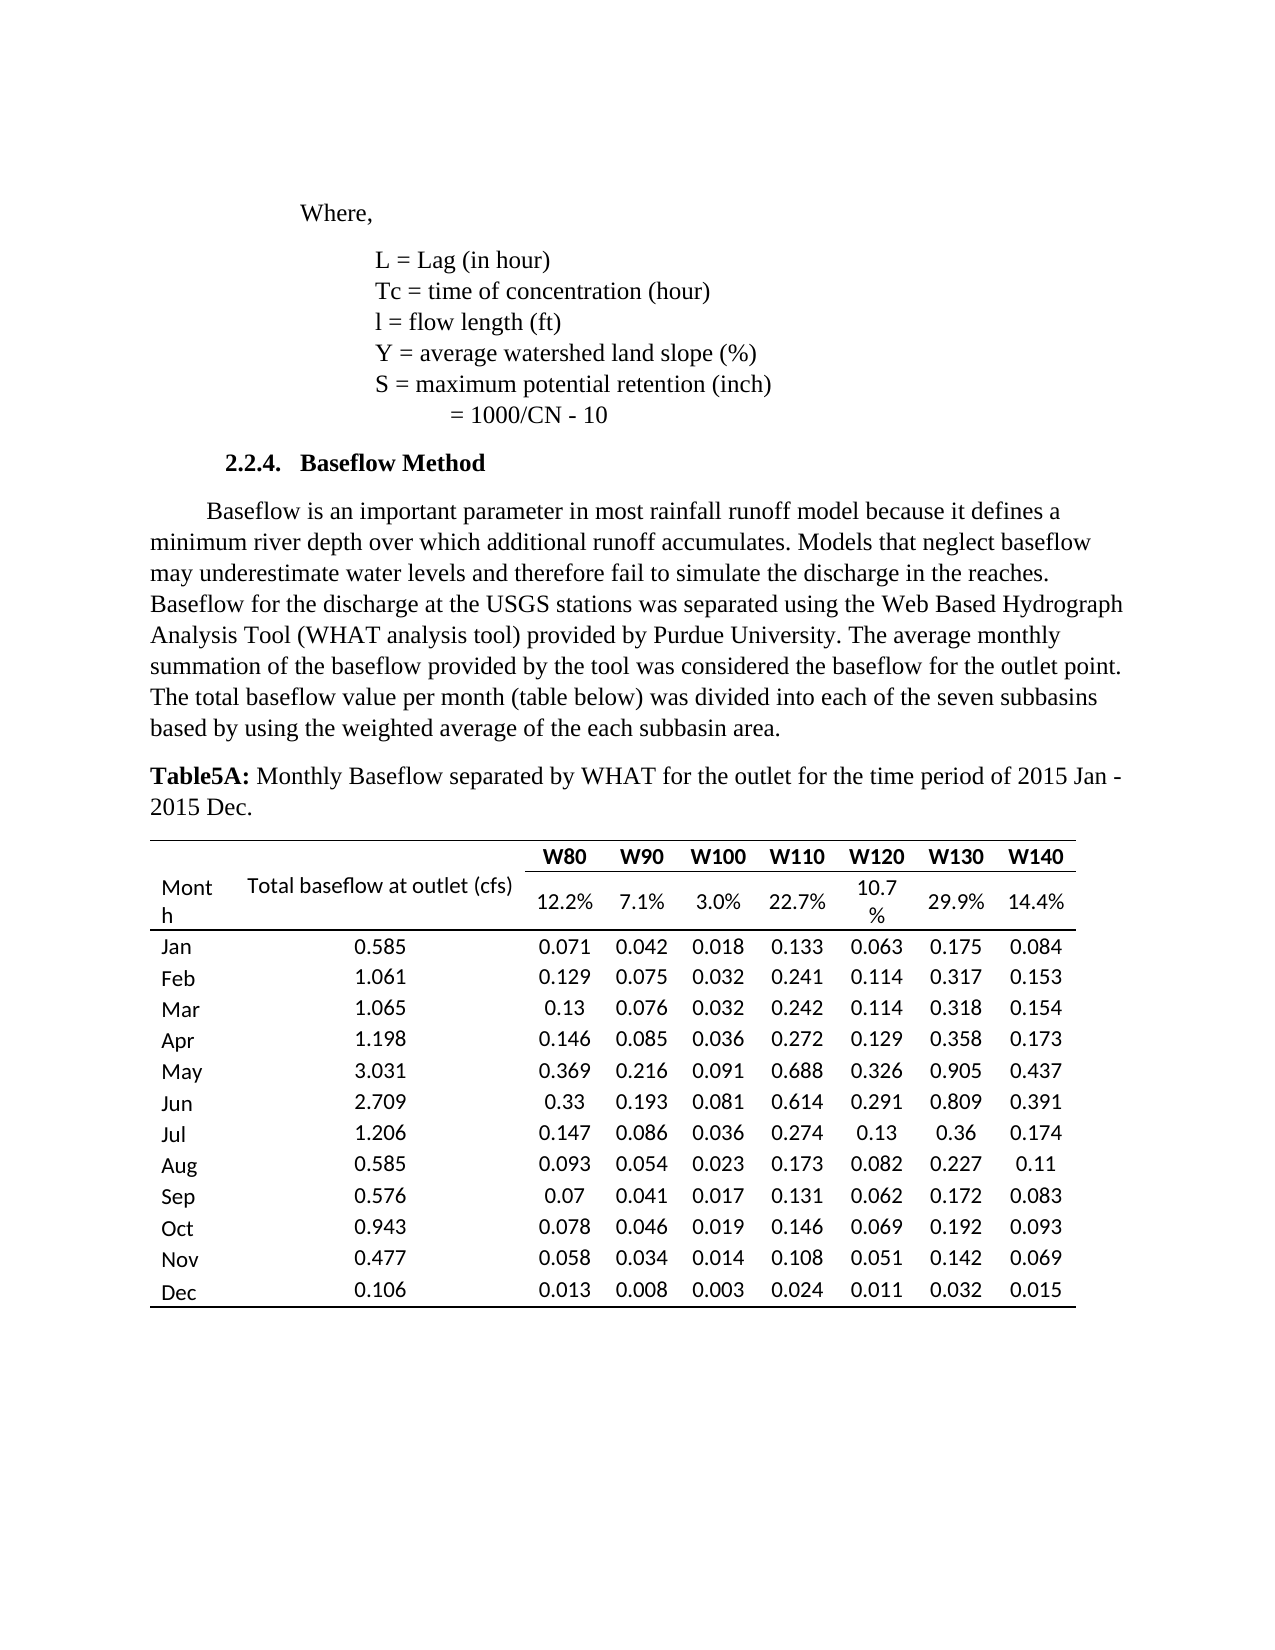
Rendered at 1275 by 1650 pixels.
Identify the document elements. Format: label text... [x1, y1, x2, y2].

table_cell 0.093 [525, 1148, 604, 1179]
table_cell 0.131 [757, 1179, 837, 1210]
table_cell 0.173 [996, 1023, 1076, 1054]
table_cell Feb [150, 960, 236, 992]
table_cell 14.4% [996, 872, 1076, 929]
table_cell 0.091 [679, 1054, 757, 1085]
table_cell 1.206 [236, 1117, 525, 1148]
table_cell 0.003 [679, 1273, 757, 1306]
table_cell 0.576 [236, 1179, 525, 1210]
table_cell 0.076 [604, 992, 679, 1023]
text Where, [150, 198, 1125, 226]
table_cell 0.905 [916, 1054, 996, 1085]
table_cell 0.046 [604, 1210, 679, 1242]
table_cell 0.013 [525, 1273, 604, 1306]
table_cell Apr [150, 1023, 236, 1054]
table_header W90 [604, 841, 679, 871]
table_cell 0.369 [525, 1054, 604, 1085]
table_cell 0.032 [679, 992, 757, 1023]
table_cell 0.086 [604, 1117, 679, 1148]
table_header W100 [679, 841, 757, 871]
table_header Total baseflow at outlet (cfs) [236, 841, 525, 929]
table_cell 1.065 [236, 992, 525, 1023]
table_cell 0.391 [996, 1085, 1076, 1117]
table_cell 29.9% [916, 872, 996, 929]
table_cell 0.069 [837, 1210, 916, 1242]
table_cell 3.031 [236, 1054, 525, 1085]
table_cell 10.7% [837, 872, 916, 929]
table_cell 0.081 [679, 1085, 757, 1117]
table_cell 0.688 [757, 1054, 837, 1085]
table_cell 0.272 [757, 1023, 837, 1054]
table_cell 0.242 [757, 992, 837, 1023]
table_cell 0.193 [604, 1085, 679, 1117]
table_header Month [150, 841, 236, 929]
table_cell 0.317 [916, 960, 996, 992]
table_cell Jun [150, 1085, 236, 1117]
table_cell 0.054 [604, 1148, 679, 1179]
table_cell 0.175 [916, 931, 996, 960]
text Baseflow is an important parameter in most rainfall runoff model because it defines a minimum river depth over which additional runoff accumulates. Models that neglect baseflow may underestimate water levels and therefore fail to simulate the discharge in the reaches. Baseflow for the discharge at the USGS stations was separated using the Web Based Hydrograph Analysis Tool (WHAT analysis tool) provided by Purdue University. The average monthly summation of the baseflow provided by the tool was considered the baseflow for the outlet point. The total baseflow value per month (table below) was divided into each of the seven subbasins based by using the weighted average of the each subbasin area. [150, 496, 1125, 742]
table_cell 0.069 [996, 1242, 1076, 1273]
table_cell 7.1% [604, 872, 679, 929]
table_cell 0.192 [916, 1210, 996, 1242]
table_cell 0.153 [996, 960, 1076, 992]
table_cell 0.129 [525, 960, 604, 992]
table_cell 0.114 [837, 992, 916, 1023]
table_cell 1.061 [236, 960, 525, 992]
table_cell 0.032 [679, 960, 757, 992]
table_cell 0.133 [757, 931, 837, 960]
table_cell 0.172 [916, 1179, 996, 1210]
table_cell 0.114 [837, 960, 916, 992]
table_cell 0.318 [916, 992, 996, 1023]
table_cell 0.034 [604, 1242, 679, 1273]
table_cell 0.083 [996, 1179, 1076, 1210]
table_cell 0.019 [679, 1210, 757, 1242]
table_cell 0.291 [837, 1085, 916, 1117]
table_cell 0.585 [236, 931, 525, 960]
table_cell 0.142 [916, 1242, 996, 1273]
table_cell 0.042 [604, 931, 679, 960]
table_cell 0.008 [604, 1273, 679, 1306]
table_cell 0.085 [604, 1023, 679, 1054]
table_cell 0.024 [757, 1273, 837, 1306]
table_cell 0.227 [916, 1148, 996, 1179]
table_cell 0.07 [525, 1179, 604, 1210]
table_cell Mar [150, 992, 236, 1023]
table_header W110 [757, 841, 837, 871]
table_cell Oct [150, 1210, 236, 1242]
table_cell 0.014 [679, 1242, 757, 1273]
table_cell 0.241 [757, 960, 837, 992]
table_cell 0.084 [996, 931, 1076, 960]
table_cell 0.063 [837, 931, 916, 960]
table_cell 0.437 [996, 1054, 1076, 1085]
table_cell Aug [150, 1148, 236, 1179]
table_cell 0.075 [604, 960, 679, 992]
table_cell 22.7% [757, 872, 837, 929]
table_cell 0.051 [837, 1242, 916, 1273]
table_cell 0.146 [757, 1210, 837, 1242]
table_header W80 [525, 841, 604, 871]
table_cell 0.023 [679, 1148, 757, 1179]
table_cell 0.078 [525, 1210, 604, 1242]
table_cell 0.358 [916, 1023, 996, 1054]
table_cell 0.614 [757, 1085, 837, 1117]
table_cell Jan [150, 931, 236, 960]
table_cell 0.13 [837, 1117, 916, 1148]
table_cell 0.33 [525, 1085, 604, 1117]
table_cell 0.015 [996, 1273, 1076, 1306]
table_cell 0.809 [916, 1085, 996, 1117]
table_cell 0.071 [525, 931, 604, 960]
table_cell 0.147 [525, 1117, 604, 1148]
table_cell 0.093 [996, 1210, 1076, 1242]
table_cell Sep [150, 1179, 236, 1210]
table_cell 0.585 [236, 1148, 525, 1179]
table_cell 0.477 [236, 1242, 525, 1273]
table_cell 2.709 [236, 1085, 525, 1117]
table_cell Jul [150, 1117, 236, 1148]
table_cell 0.129 [837, 1023, 916, 1054]
table_cell 0.36 [916, 1117, 996, 1148]
table_cell 0.018 [679, 931, 757, 960]
text Table5A: Monthly Baseflow separated by WHAT for the outlet for the time period of 2015 Jan - 2015 Dec. [150, 761, 1125, 821]
table_header W140 [996, 841, 1076, 871]
table_cell 0.011 [837, 1273, 916, 1306]
table_cell 0.274 [757, 1117, 837, 1148]
table_cell 1.198 [236, 1023, 525, 1054]
table_cell 0.058 [525, 1242, 604, 1273]
table_cell 0.062 [837, 1179, 916, 1210]
table_cell 0.11 [996, 1148, 1076, 1179]
table_cell Nov [150, 1242, 236, 1273]
table_cell 3.0% [679, 872, 757, 929]
table_cell May [150, 1054, 236, 1085]
table_cell 0.154 [996, 992, 1076, 1023]
table_header W120 [837, 841, 916, 871]
table_cell 12.2% [525, 872, 604, 929]
table_cell 0.032 [916, 1273, 996, 1306]
table_cell 0.216 [604, 1054, 679, 1085]
table_cell 0.173 [757, 1148, 837, 1179]
table_cell 0.943 [236, 1210, 525, 1242]
table_cell 0.036 [679, 1023, 757, 1054]
table_cell 0.326 [837, 1054, 916, 1085]
table_cell 0.036 [679, 1117, 757, 1148]
table_cell 0.13 [525, 992, 604, 1023]
list Baseflow Method [225, 448, 1125, 477]
table_cell 0.146 [525, 1023, 604, 1054]
table_cell 0.041 [604, 1179, 679, 1210]
text L = Lag (in hour) Tc = time of concentration (hour) l = flow length (ft) Y = average watershed land slope (%) S = maximum potential retention (inch) = 1000/CN - 10 [375, 245, 1125, 429]
table_cell 0.174 [996, 1117, 1076, 1148]
table_cell 0.082 [837, 1148, 916, 1179]
table_cell 0.017 [679, 1179, 757, 1210]
table_header W130 [916, 841, 996, 871]
table_cell 0.108 [757, 1242, 837, 1273]
table_cell Dec [150, 1273, 236, 1306]
table_cell 0.106 [236, 1273, 525, 1306]
